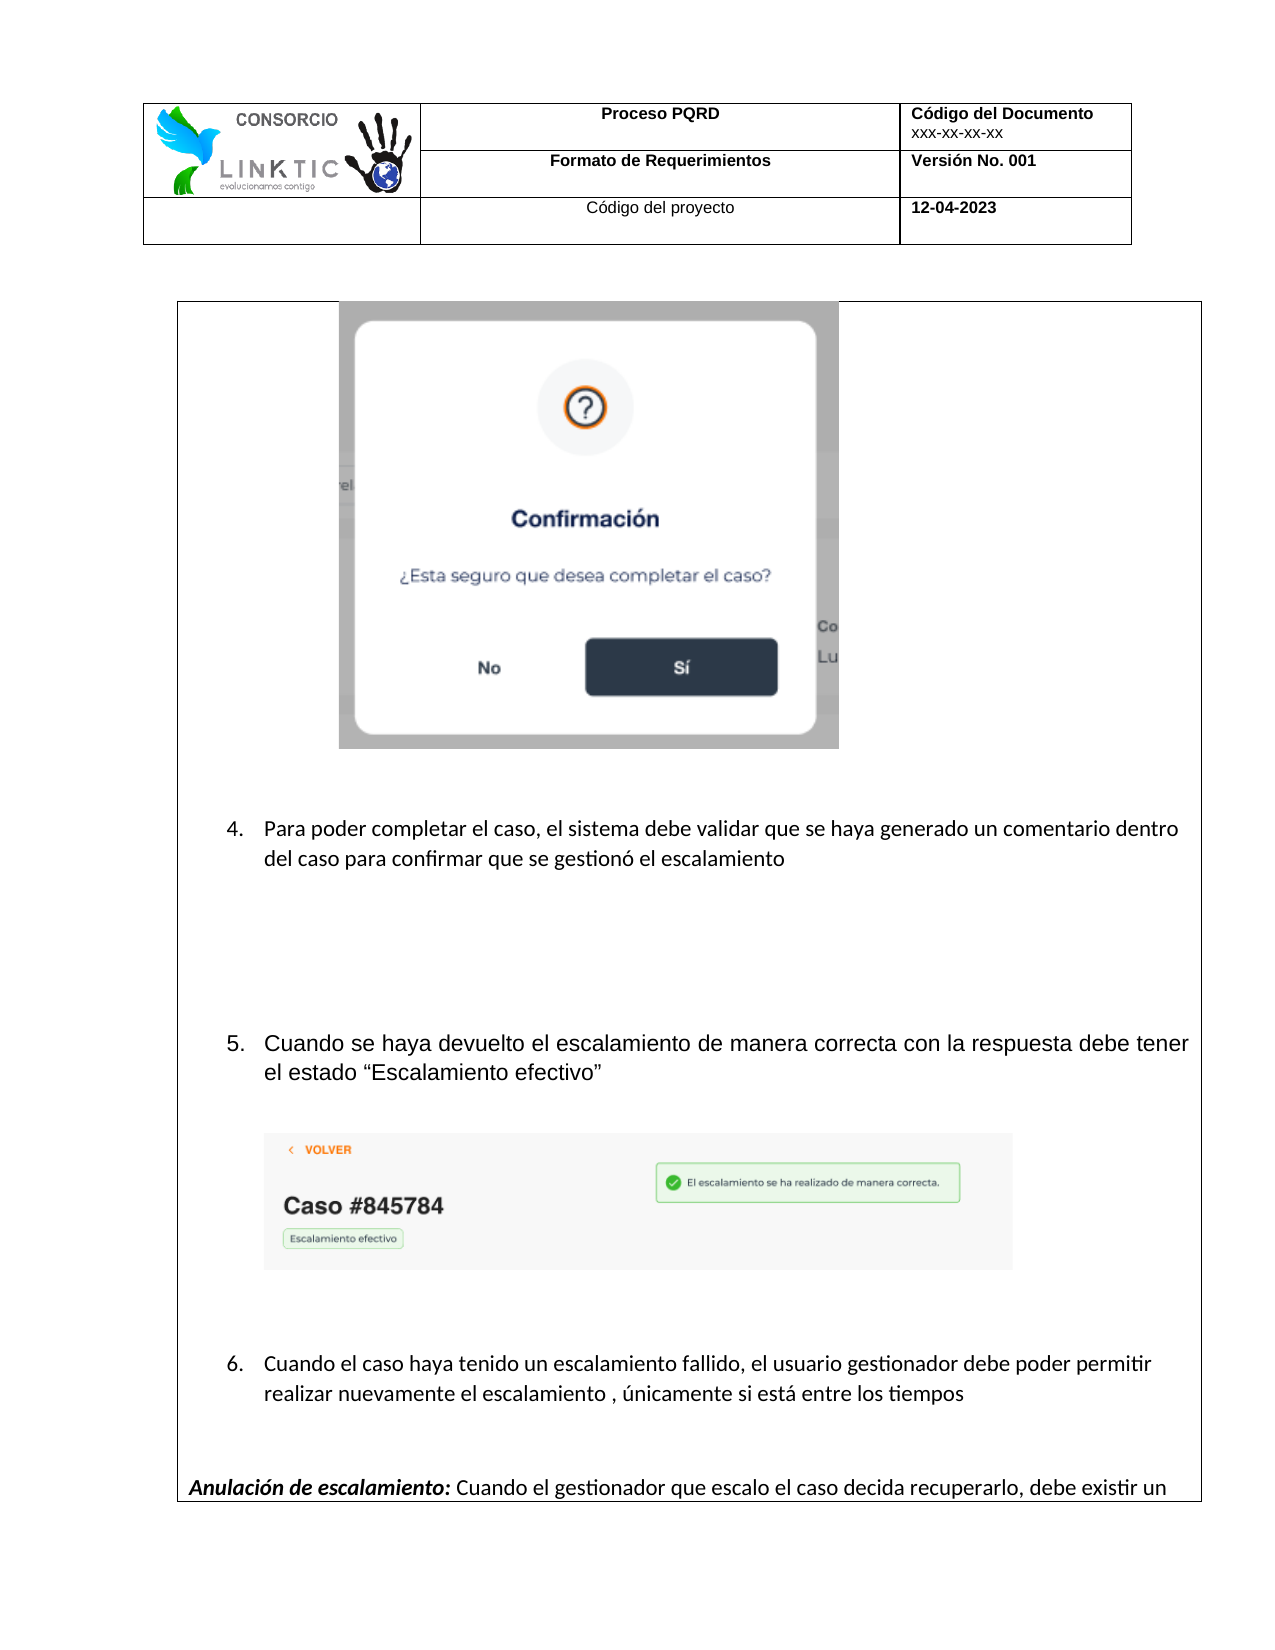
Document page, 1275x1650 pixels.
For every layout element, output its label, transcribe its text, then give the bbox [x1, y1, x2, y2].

picture [155, 103, 418, 197]
picture [338, 301, 839, 749]
picture [263, 1133, 1013, 1270]
